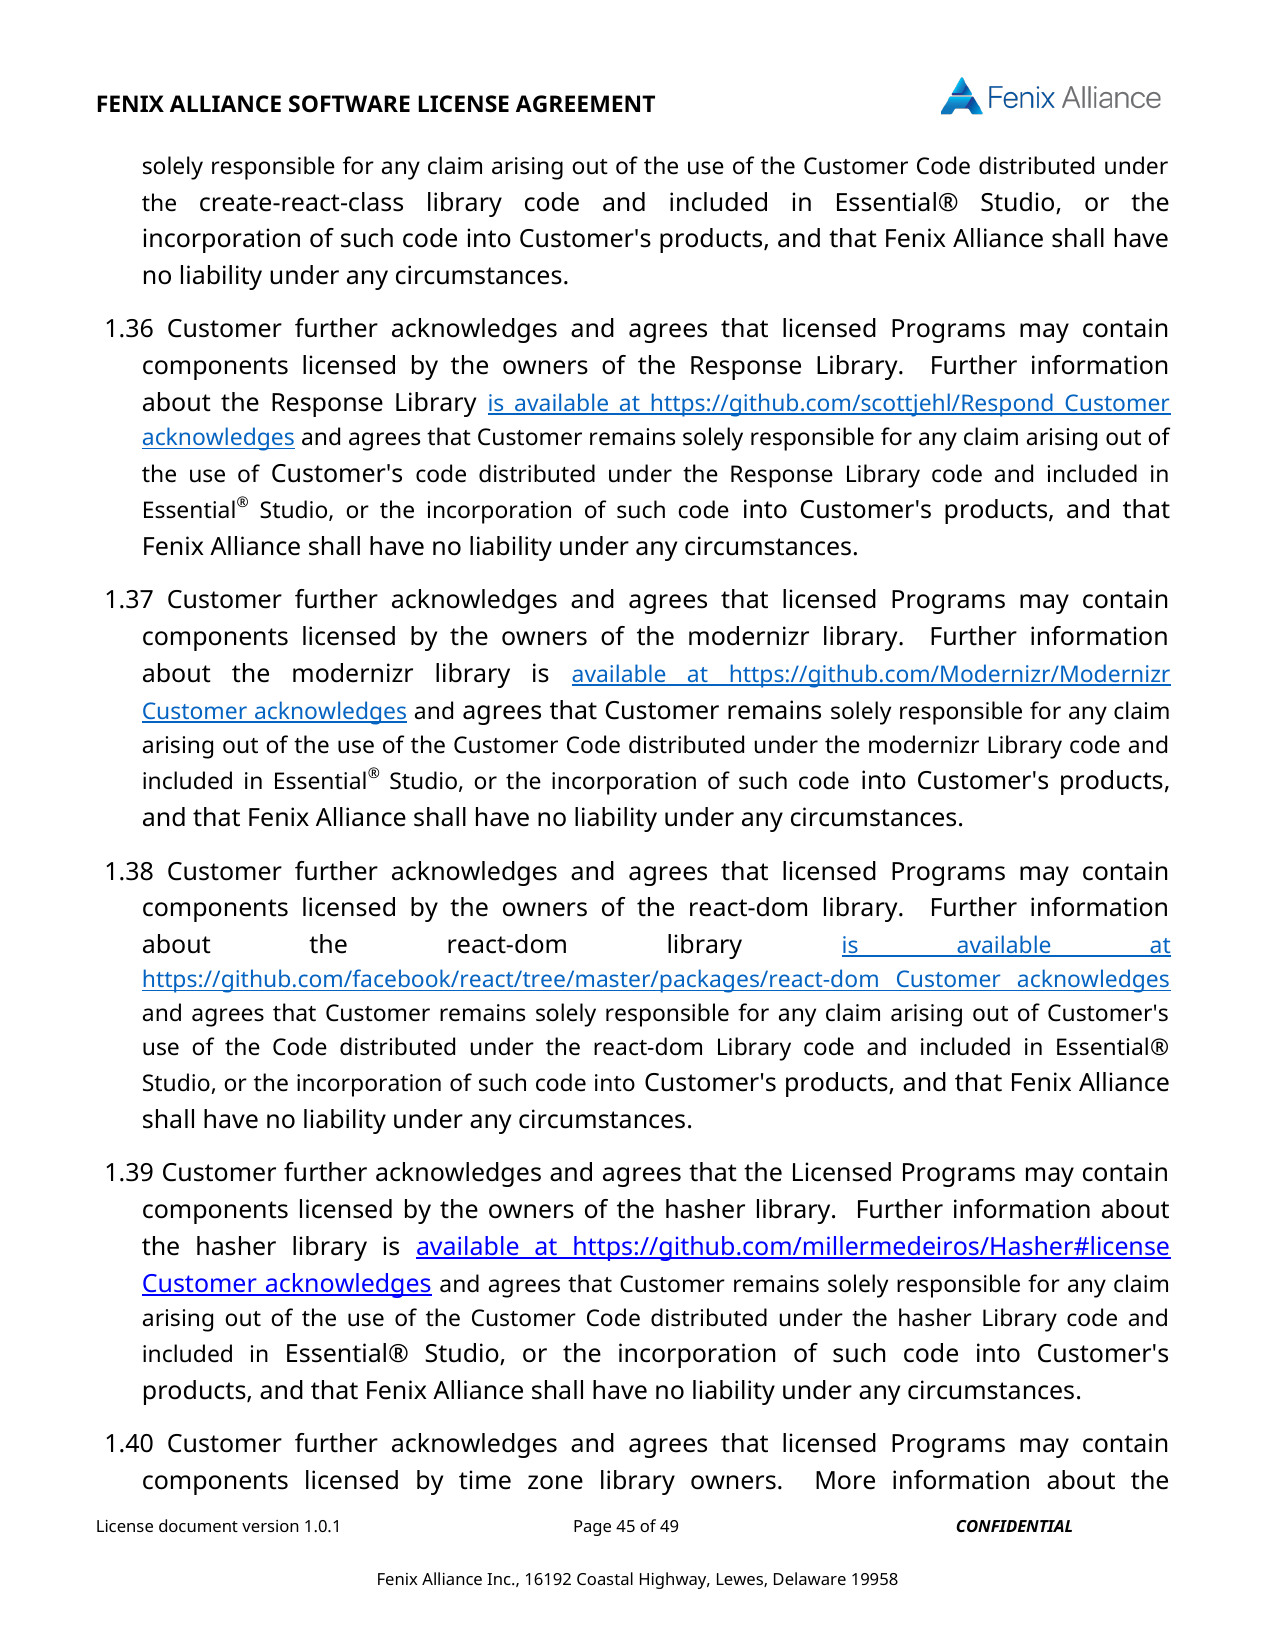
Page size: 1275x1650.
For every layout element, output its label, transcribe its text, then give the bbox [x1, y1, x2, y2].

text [104, 1426, 1171, 1497]
text 1.38 Customer further acknowledges and agrees that licensed Programs may contain components licensed by the owners of the react-dom library. Further information about the react-dom library is available at https://github.com/facebook/react/tree/master/packages/react-dom Customer acknowledges and agrees that Customer remains solely responsible for any claim arising out of Customer's use of the Code distributed under the react-dom Library code and included in Essential® Studio, or the incorporation of such code into Customer's products, and that Fenix Alliance shall have no liability under any circumstances. [104, 853, 1171, 1136]
picture [941, 77, 1161, 115]
text 1.36 Customer further acknowledges and agrees that licensed Programs may contain components licensed by the owners of the Response Library. Further information about the Response Library is available at https://github.com/scottjehl/Respond Customer acknowledges and agrees that Customer remains solely responsible for any claim arising out of the use of Customer's code distributed under the Response Library code and included in Essential® Studio, or the incorporation of such code into Customer's products, and that Fenix Alliance shall have no liability under any circumstances. [104, 311, 1171, 563]
text 1.39 Customer further acknowledges and agrees that the Licensed Programs may contain components licensed by the owners of the hasher library. Further information about the hasher library is available at https://github.com/millermedeiros/Hasher#license Customer acknowledges and agrees that Customer remains solely responsible for any claim arising out of the use of the Customer Code distributed under the hasher Library code and included in Essential® Studio, or the incorporation of such code into Customer's products, and that Fenix Alliance shall have no liability under any circumstances. [104, 1155, 1171, 1407]
text 1.37 Customer further acknowledges and agrees that licensed Programs may contain components licensed by the owners of the modernizr library. Further information about the modernizr library is available at https://github.com/Modernizr/Modernizr Customer acknowledges and agrees that Customer remains solely responsible for any claim arising out of the use of the Customer Code distributed under the modernizr Library code and included in Essential® Studio, or the incorporation of such code into Customer's products, and that Fenix Alliance shall have no liability under any circumstances. [104, 582, 1171, 834]
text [104, 150, 1171, 292]
